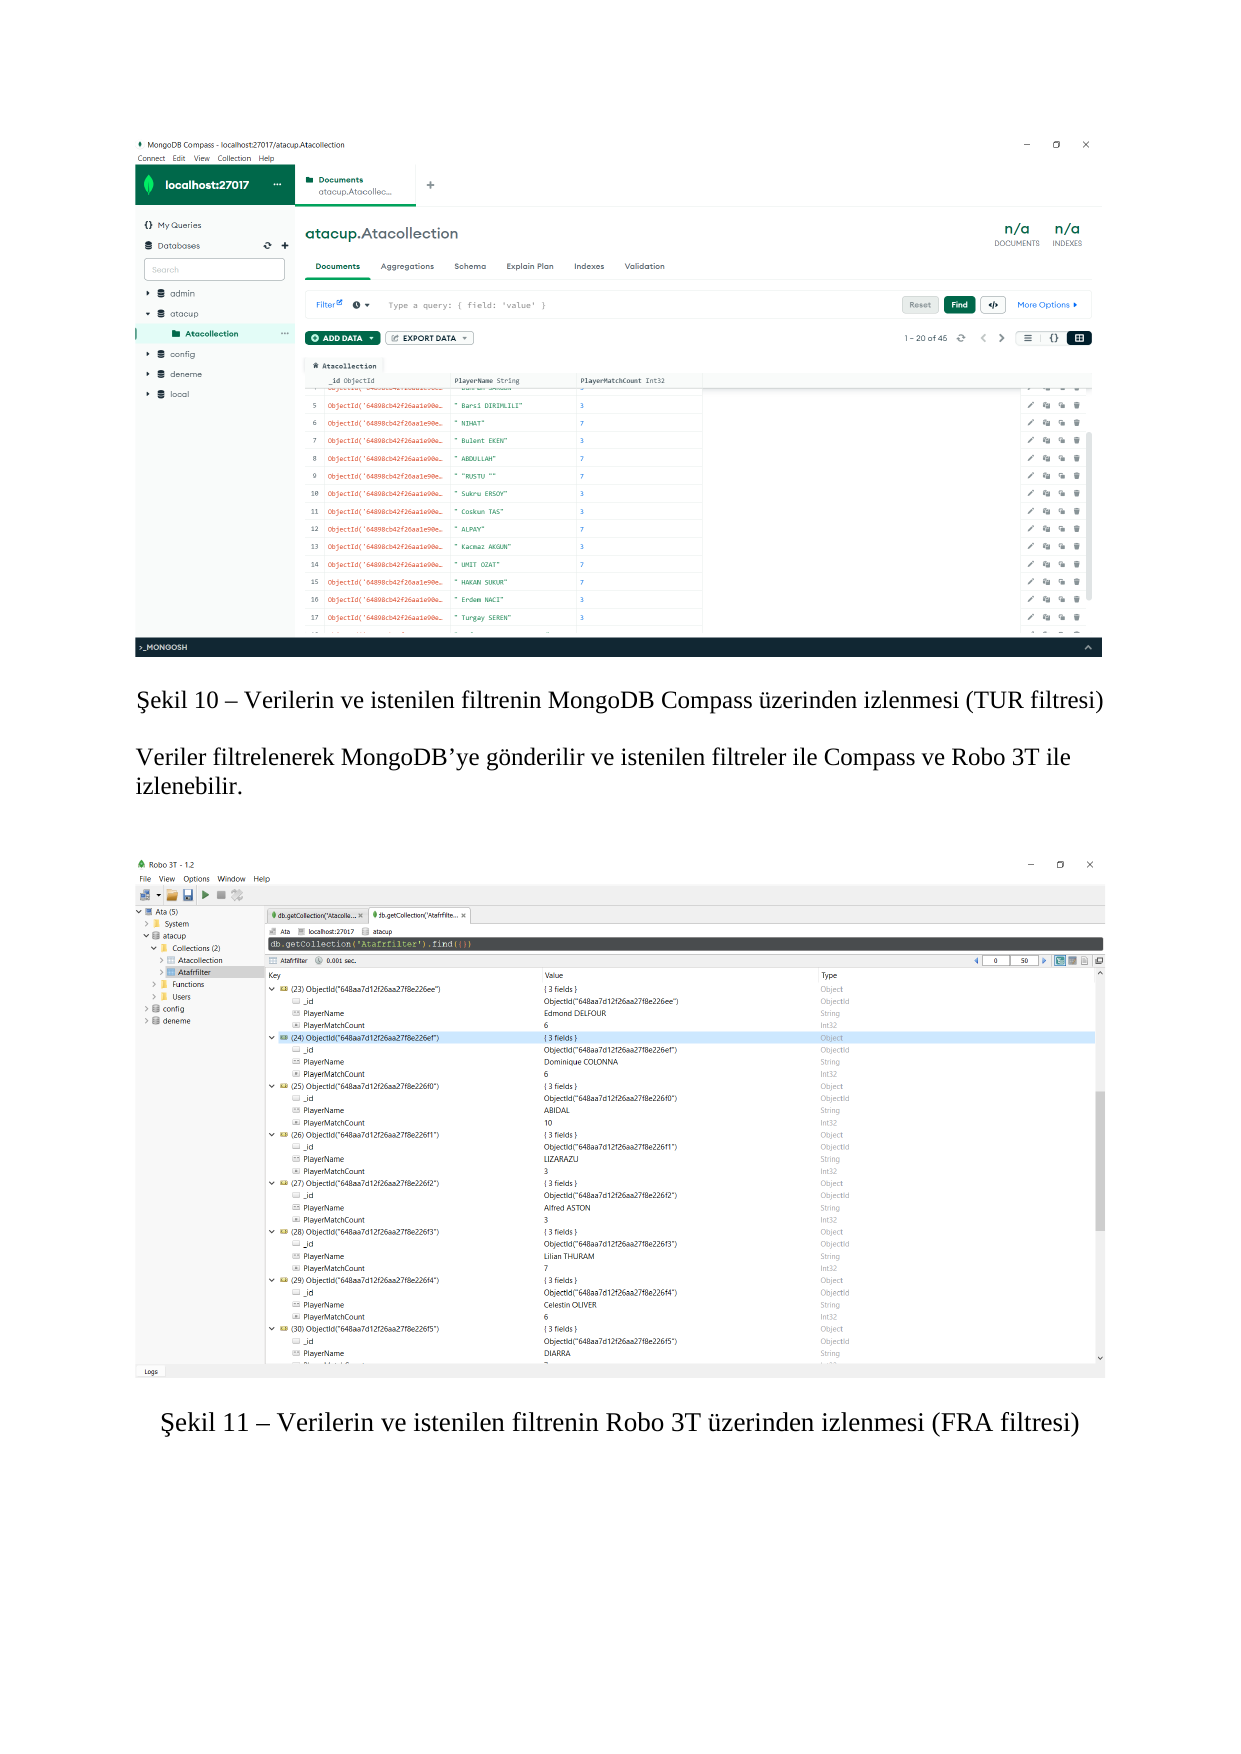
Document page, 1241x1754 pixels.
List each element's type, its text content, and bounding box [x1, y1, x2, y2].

picture [135, 857, 1106, 1378]
text Şekil 11 – Verilerin ve istenilen filtrenin Robo 3T üzerinden izlenmesi (FRA filtresi) [135, 1406, 1105, 1437]
text Şekil 10 – Verilerin ve istenilen filtrenin MongoDB Compass üzerinden izlenmesi (TUR filtresi) [135, 685, 1105, 714]
picture [135, 137, 1104, 657]
text Veriler filtrelenerek MongoDB’ye gönderilir ve istenilen filtreler ile Compass ve Robo 3T ile izlenebilir. [135, 742, 1105, 800]
